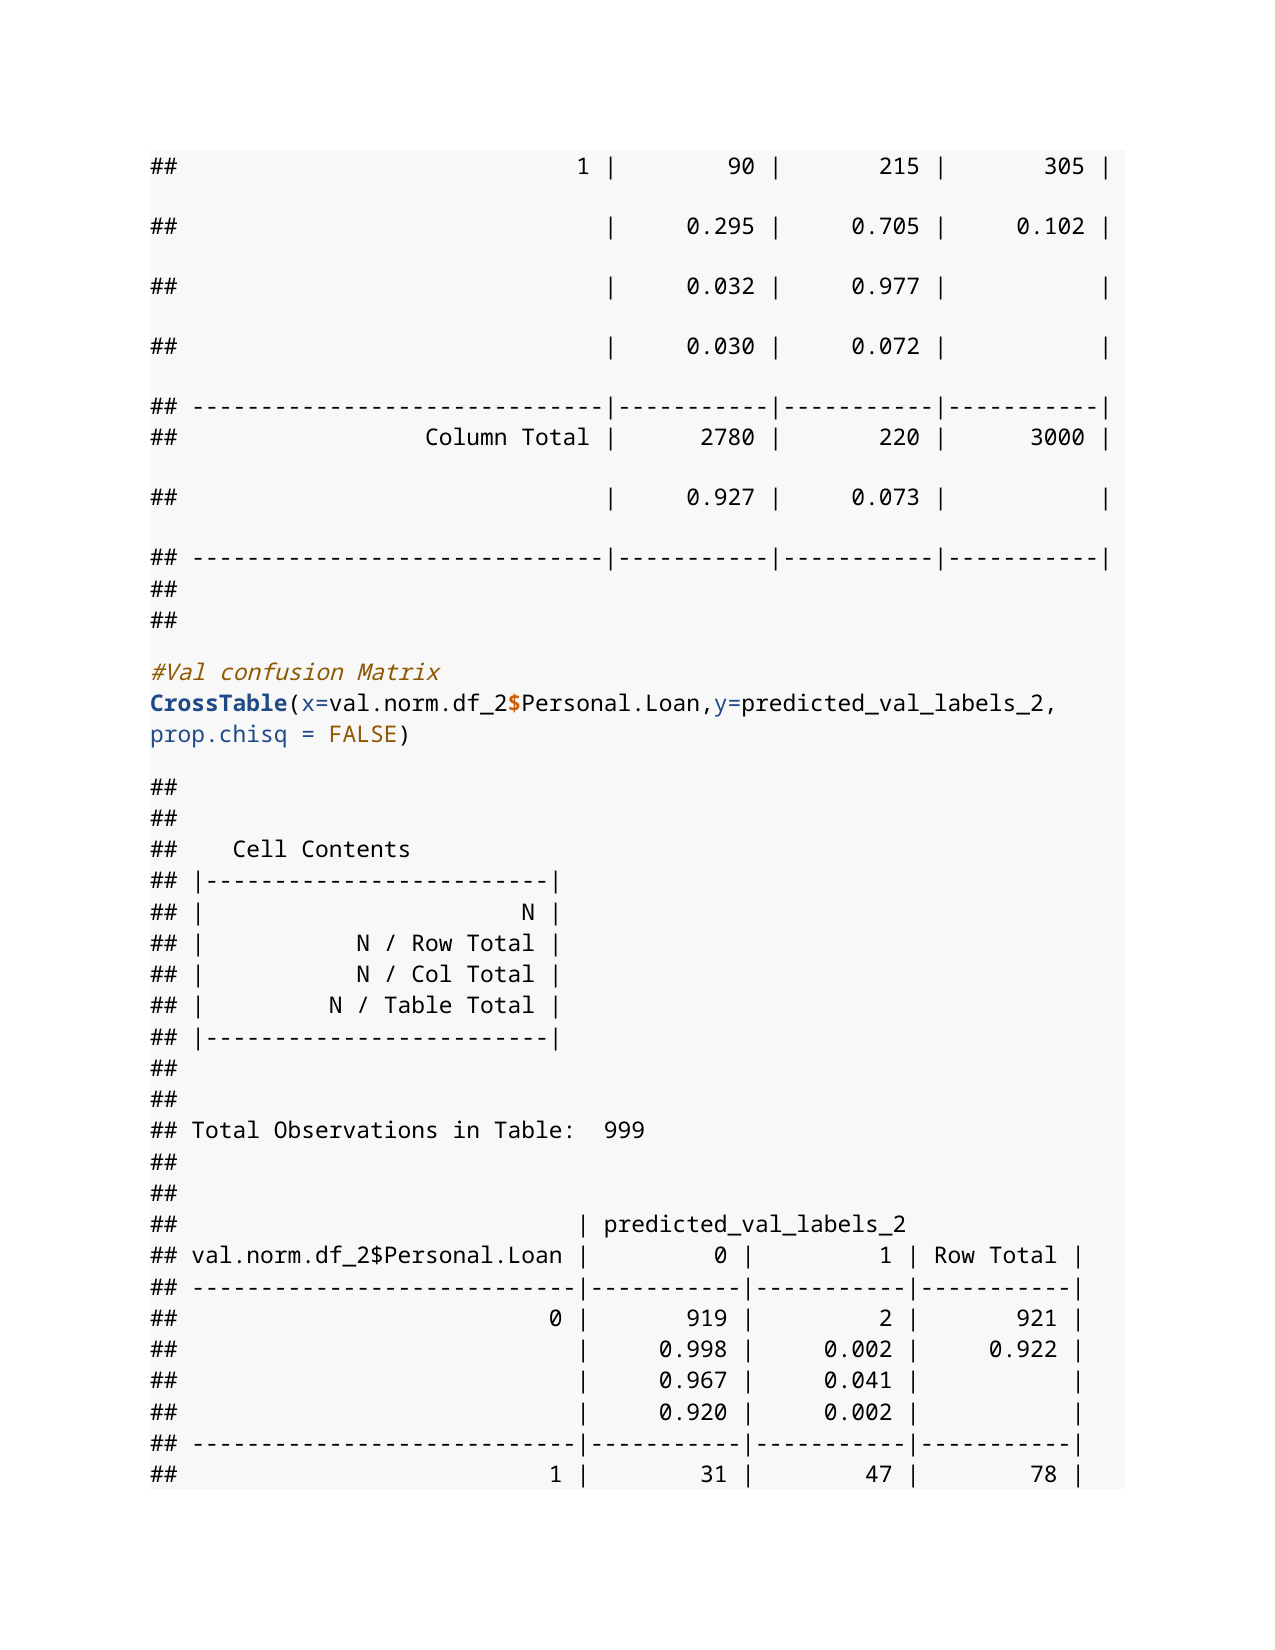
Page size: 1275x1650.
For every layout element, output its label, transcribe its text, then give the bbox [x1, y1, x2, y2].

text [150, 770, 1125, 1489]
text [150, 150, 1125, 635]
text #Val confusion Matrix CrossTable(x=val.norm.df_2$Personal.Loan,y=predicted_val_labels_2, prop.chisq = FALSE) [411, 656, 1125, 749]
